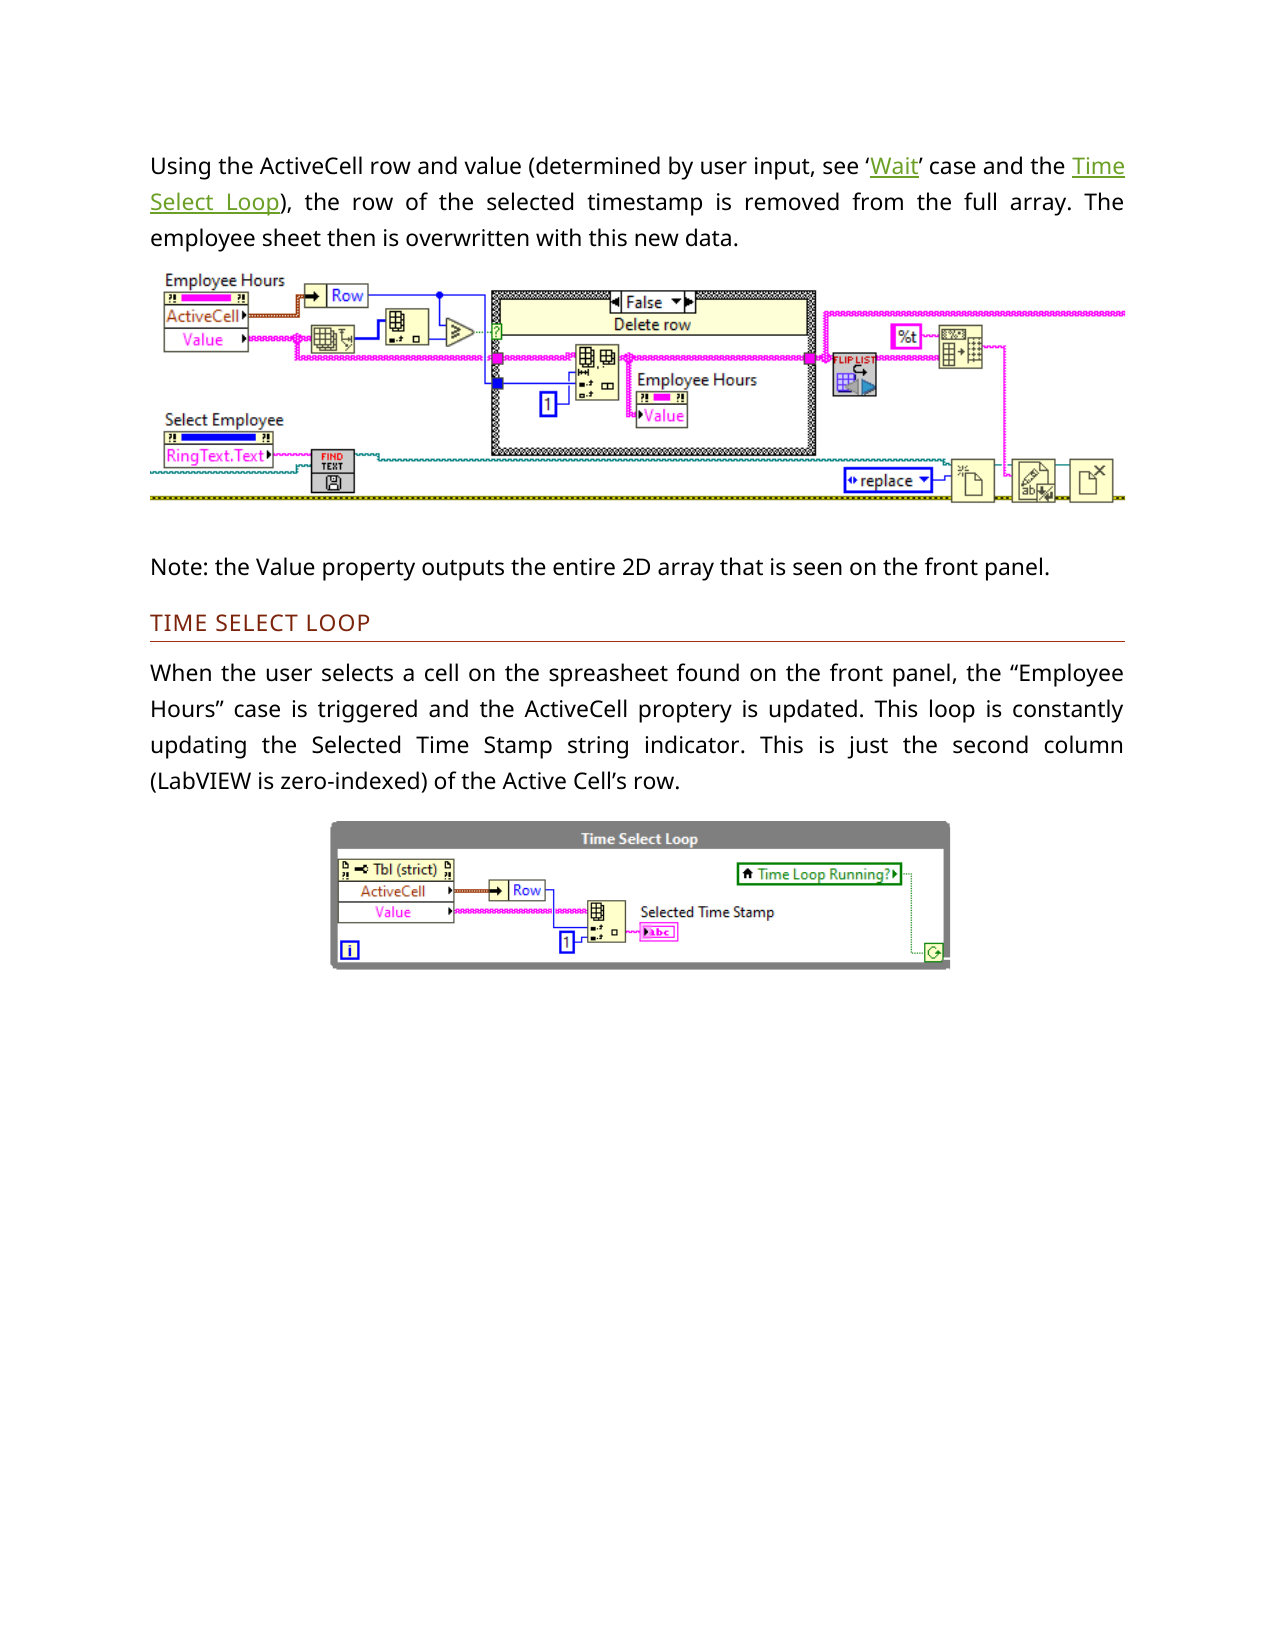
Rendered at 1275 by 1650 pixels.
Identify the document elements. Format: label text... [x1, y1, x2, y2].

text Note: the Value property outputs the entire 2D array that is seen on the front panel. [150, 521, 1125, 582]
picture [325, 821, 951, 974]
picture [150, 260, 1125, 521]
subtitle Time Select Loop [150, 607, 1125, 641]
text Using the ActiveCell row and value (determined by user input, see ‘Wait’ case and the Time Select Loop), the row of the selected timestamp is removed from the full array. The employee sheet then is overwritten with this new data. [150, 150, 1125, 253]
text When the user selects a cell on the spreasheet found on the front panel, the “Employee Hours” case is triggered and the ActiveCell proptery is updated. This loop is constantly updating the Selected Time Stamp string indicator. This is just the second column (LabVIEW is zero-indexed) of the Active Cell’s row. [150, 657, 1125, 796]
